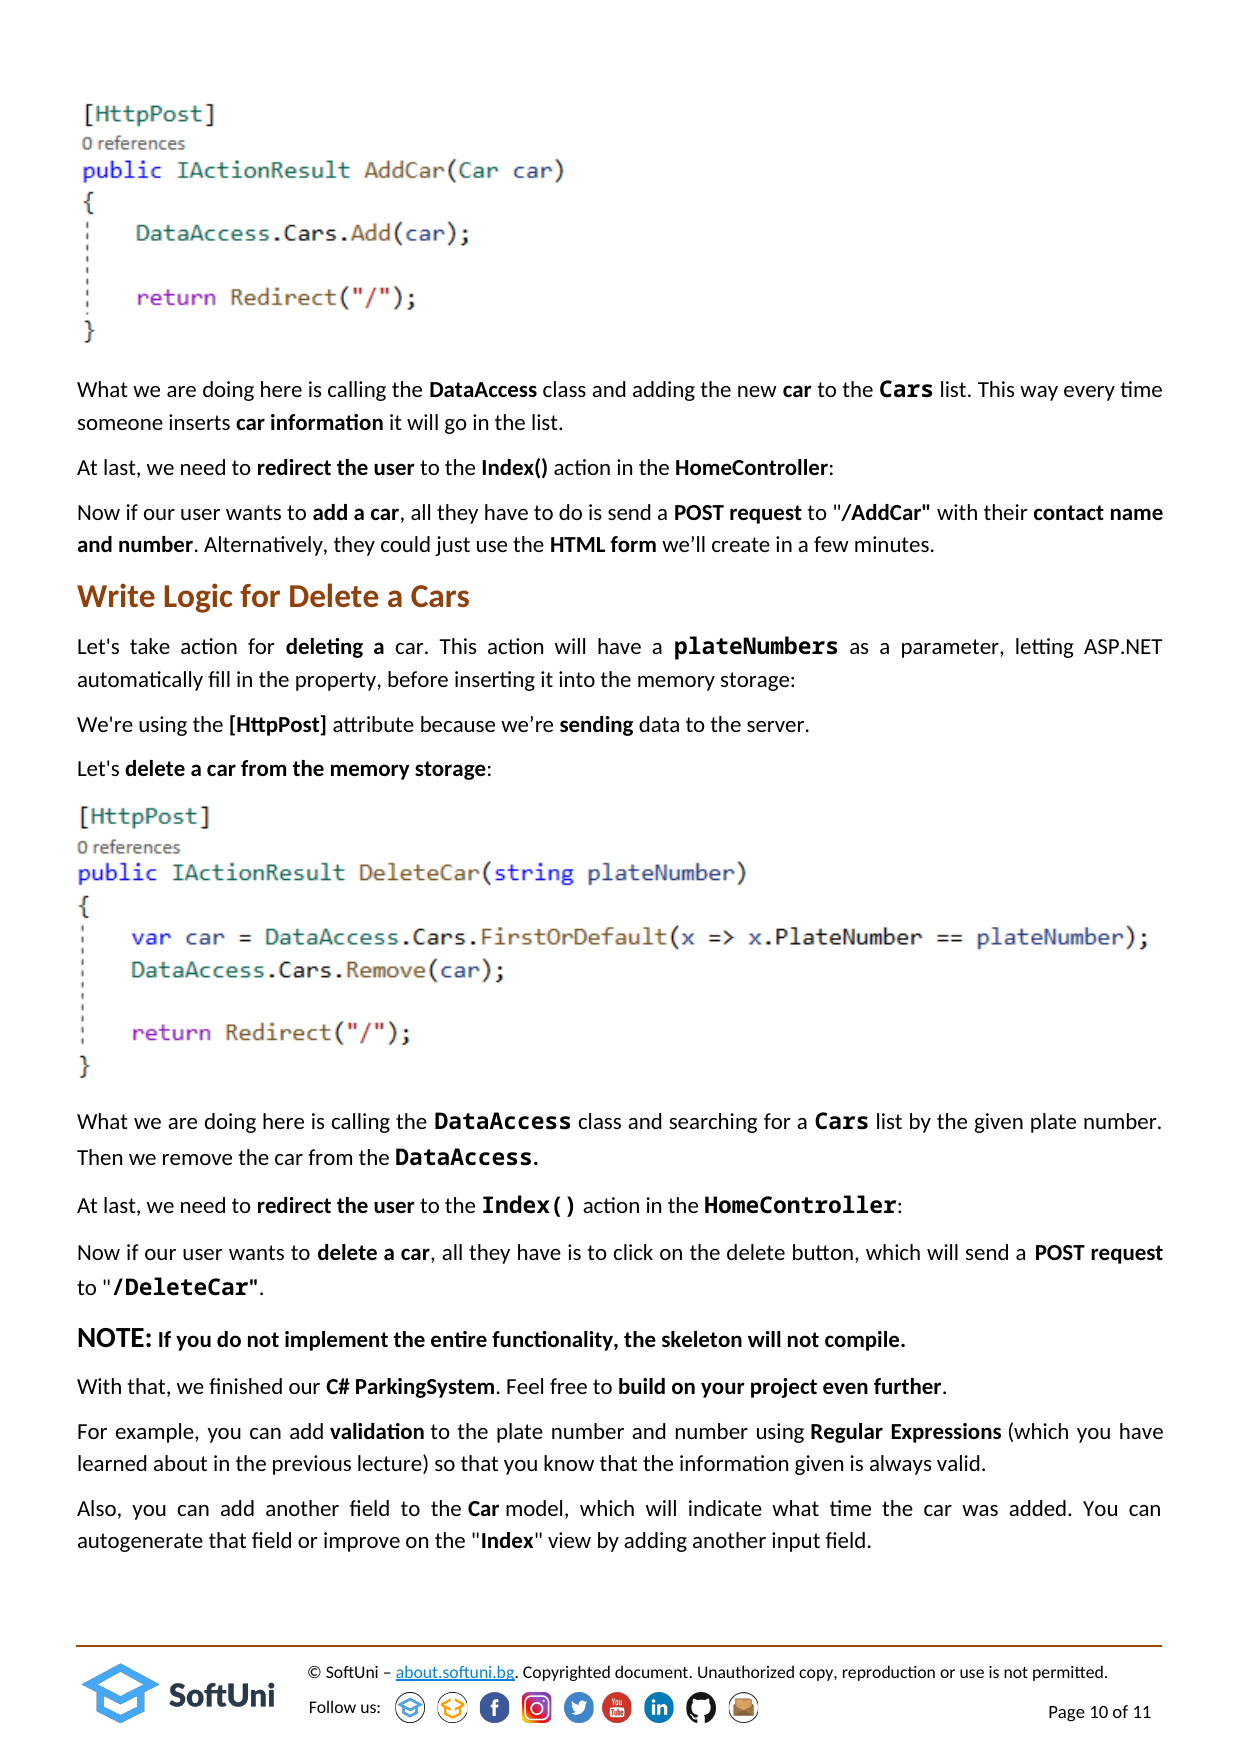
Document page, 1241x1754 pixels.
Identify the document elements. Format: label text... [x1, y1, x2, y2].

picture [686, 1692, 716, 1723]
picture [75, 1658, 281, 1729]
picture [479, 1692, 510, 1723]
picture [395, 1692, 425, 1723]
picture [644, 1692, 653, 1701]
picture [602, 1692, 632, 1723]
picture [644, 1714, 653, 1723]
text What we are doing here is calling the DataAccess class and adding the new car to the Cars list. This way every time someone inserts car information it will go in the list. [77, 373, 1163, 436]
picture [437, 1692, 468, 1723]
picture [658, 1705, 667, 1714]
text Also, you can add another field to the Car model, which will indicate what time the car was added. You can autogenerate that field or improve on the "Index" view by adding another input field. [77, 1494, 1163, 1554]
text For example, you can add validation to the plate number and number using Regular Expressions (which you have learned about in the previous lecture) so that you know that the information given is always valid. [77, 1417, 1163, 1477]
text At last, we need to redirect the user to the Index() action in the HomeController: [77, 1189, 1163, 1221]
picture [728, 1692, 759, 1723]
text Now if our user wants to delete a car, all they have is to click on the delete button, which will send a POST request to "/DeleteCar". [77, 1238, 1163, 1302]
text Now if our user wants to add a car, all they have to do is send a POST request to "/AddCar" with their contact name and number. Alternatively, they could just use the HTML form we’ll create in a few minutes. [77, 498, 1163, 558]
picture [665, 1714, 674, 1723]
picture [564, 1692, 594, 1723]
text NOTE: If you do not implement the entire functionality, the skeleton will not compile. [77, 1319, 1163, 1354]
subtitle Write Logic for Delete a Cars [77, 575, 1163, 615]
text At last, we need to redirect the user to the Index() action in the HomeController: [77, 453, 1163, 481]
text We're using the [HttpPost] attribute because we’re sending data to the server. [77, 710, 1163, 738]
picture [76, 799, 1157, 1089]
picture [522, 1692, 552, 1723]
text Let's delete a car from the memory storage: [77, 754, 1163, 783]
text With that, we finished our C# ParkingSystem. Feel free to build on your project even further. [77, 1372, 1163, 1400]
picture [76, 95, 576, 357]
picture [665, 1692, 674, 1701]
text What we are doing here is calling the DataAccess class and searching for a Cars list by the given plate number. Then we remove the car from the DataAccess. [77, 1105, 1163, 1172]
text Let's take action for deleting a car. This action will have a plateNumbers as a parameter, letting ASP.NET automatically fill in the property, before inserting it into the memory storage: [77, 630, 1163, 693]
